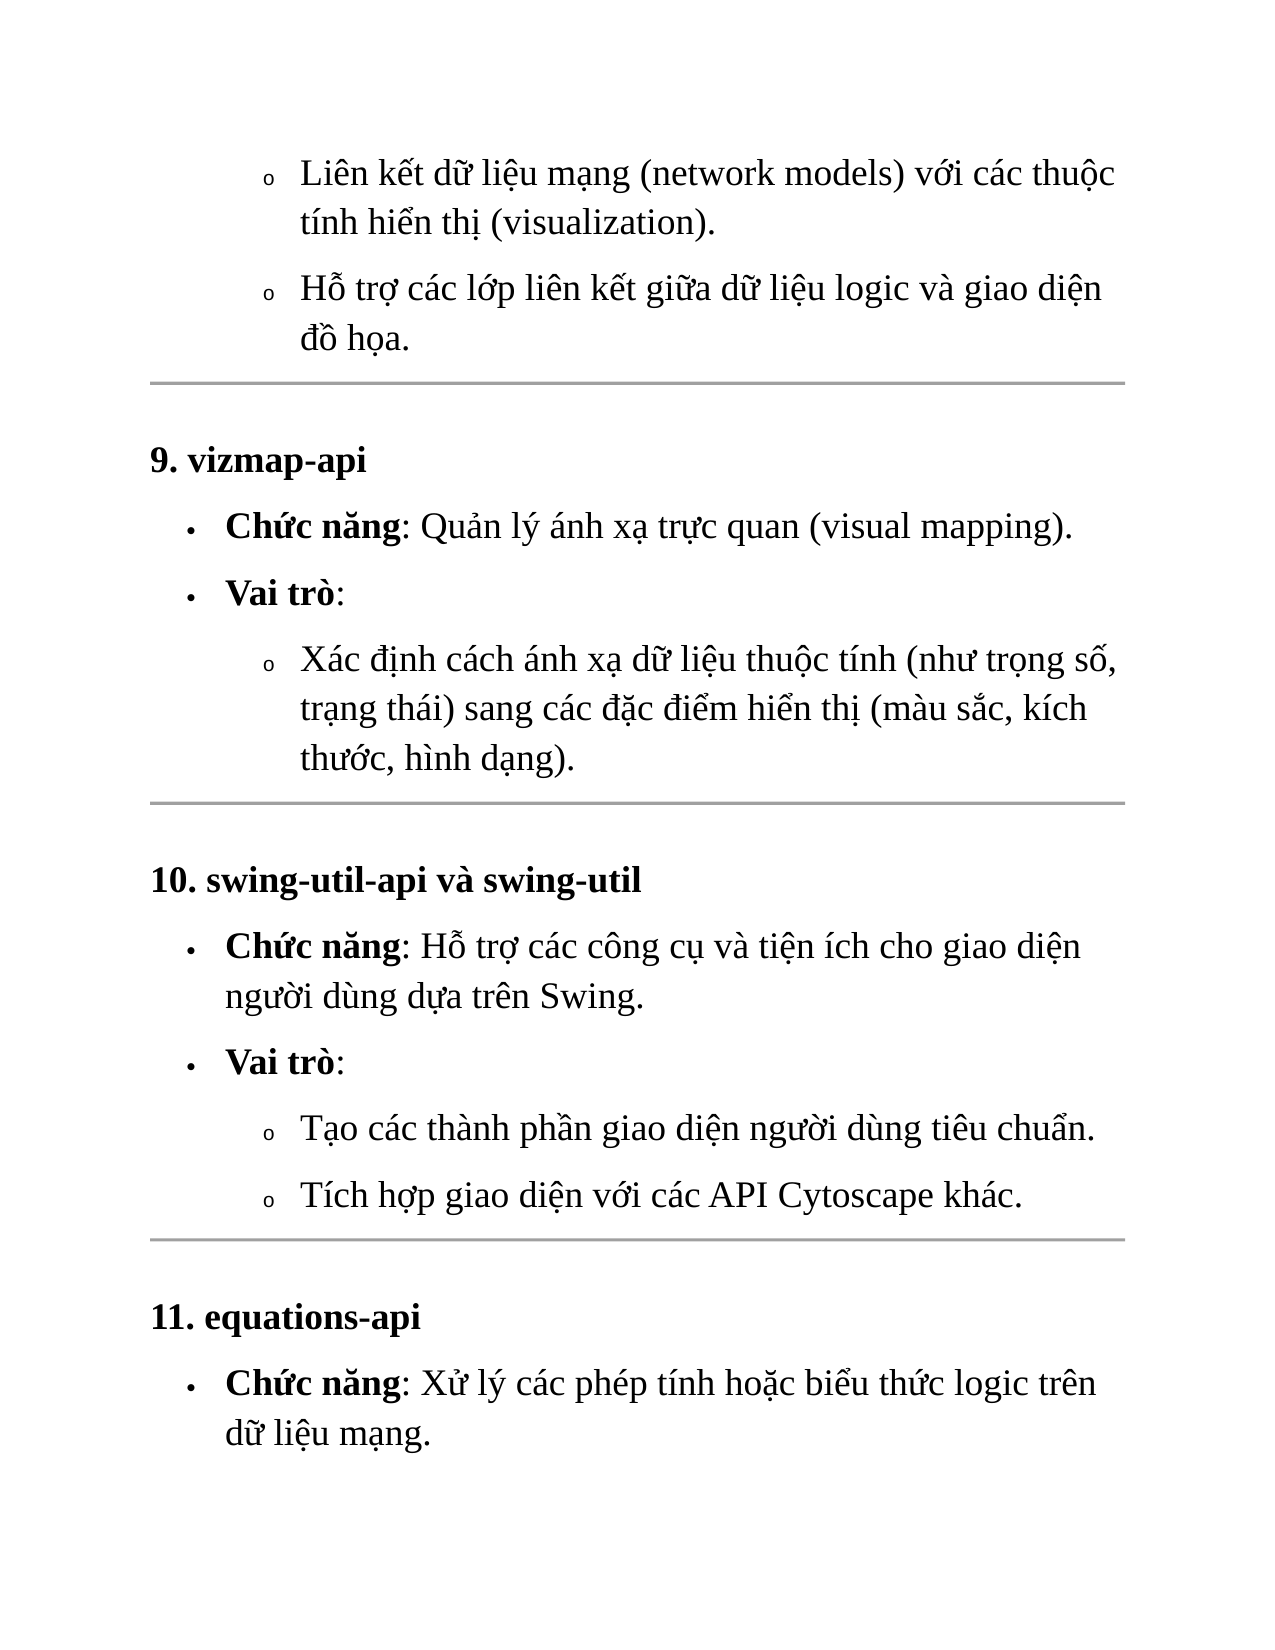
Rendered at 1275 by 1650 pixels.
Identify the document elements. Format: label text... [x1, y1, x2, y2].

list Tích hợp giao diện với các API Cytoscape khác. [262, 1172, 1125, 1215]
text 9. vizmap-api [150, 437, 1125, 481]
list Hỗ trợ các lớp liên kết giữa dữ liệu logic và giao diện đồ họa. [262, 266, 1125, 358]
list Chức năng: Xử lý các phép tính hoặc biểu thức logic trên dữ liệu mạng. [187, 1360, 1125, 1453]
list Chức năng: Quản lý ánh xạ trực quan (visual mapping). [187, 504, 1125, 547]
list Chức năng: Hỗ trợ các công cụ và tiện ích cho giao diện người dùng dựa trên Swing. [187, 924, 1125, 1016]
list Tạo các thành phần giao diện người dùng tiêu chuẩn. [262, 1106, 1125, 1149]
text 10. swing-util-api và swing-util [150, 857, 1125, 901]
list Xác định cách ánh xạ dữ liệu thuộc tính (như trọng số, trạng thái) sang các đặc điểm hiển thị (màu sắc, kích thước, hình dạng). [262, 636, 1125, 778]
list Vai trò: [187, 1039, 1125, 1083]
list Vai trò: [187, 570, 1125, 613]
list Liên kết dữ liệu mạng (network models) với các thuộc tính hiển thị (visualization). [262, 150, 1125, 243]
text 11. equations-api [150, 1294, 1125, 1337]
